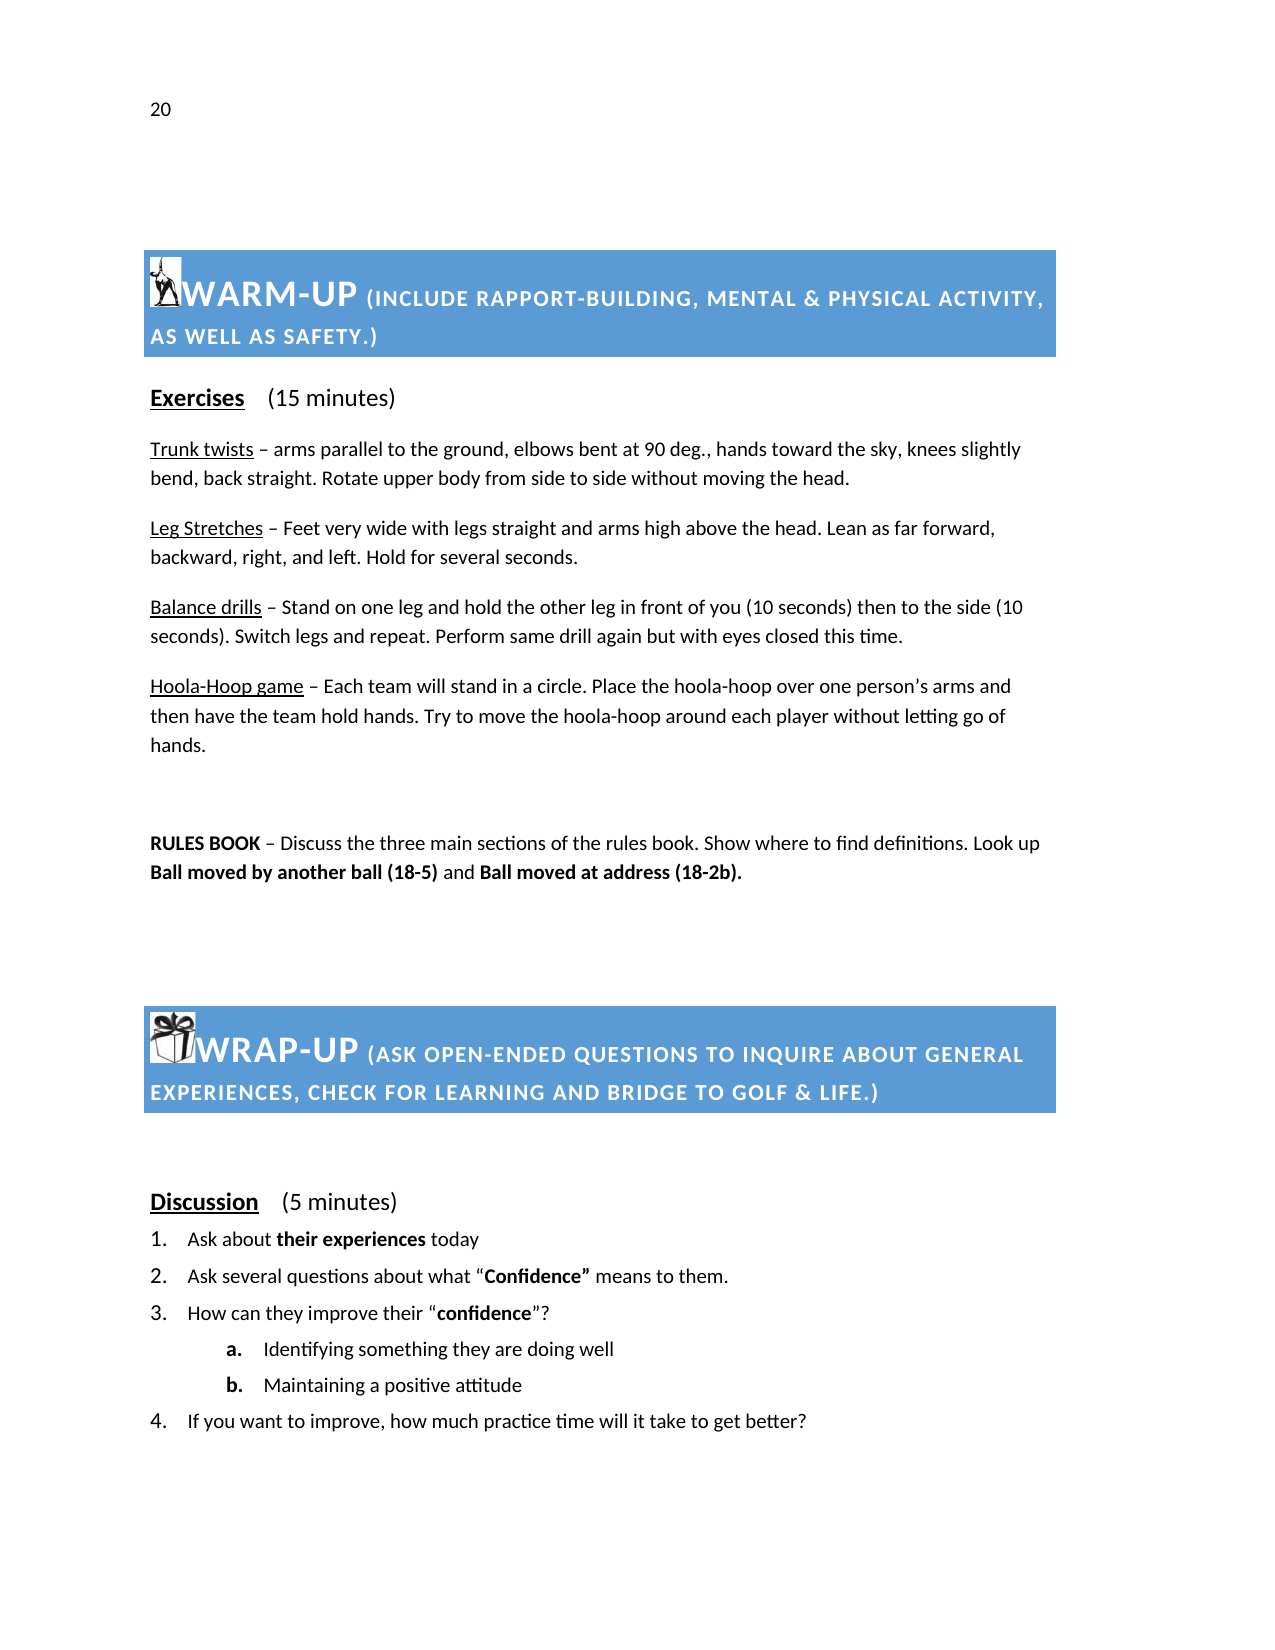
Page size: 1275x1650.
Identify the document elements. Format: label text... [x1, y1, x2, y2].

text Discussion (5 minutes) [150, 1186, 1050, 1217]
list Ask several questions about what “Confidence” means to them. [150, 1261, 1050, 1289]
list How can they improve their “confidence”? [150, 1298, 1050, 1326]
picture [150, 257, 182, 307]
list Ask about their experiences today [150, 1224, 1050, 1252]
picture [150, 1012, 196, 1063]
list Identifying something they are doing well [226, 1335, 1050, 1362]
text Trunk twists – arms parallel to the ground, elbows bent at 90 deg., hands toward the sky, knees slightly bend, back straight. Rotate upper body from side to side without moving the head. [150, 436, 1050, 491]
text Hoola-Hoop game – Each team will stand in a circle. Place the hoola-hoop over one person’s arms and then have the team hold hands. Try to move the hoola-hoop around each player without letting go of hands. [150, 674, 1050, 757]
subtitle Warm-up (Include rapport-building, mental & physical activity, as well as safety.) [150, 257, 1050, 351]
text Balance drills – Stand on one leg and hold the other leg in front of you (10 seconds) then to the side (10 seconds). Switch legs and repeat. Perform same drill again but with eyes closed this time. [150, 594, 1050, 649]
text RULES BOOK – Discuss the three main sections of the rules book. Show where to find definitions. Look up Ball moved by another ball (18-5) and Ball moved at address (18-2b). [150, 830, 1050, 885]
subtitle Wrap-up (Ask open-ended questions to inquire about general experiences, check for learning and bridge to golf & life.) [150, 1012, 1050, 1107]
text Exercises (15 minutes) [150, 382, 1050, 413]
list Maintaining a positive attitude [226, 1371, 1050, 1397]
text Leg Stretches – Feet very wide with legs straight and arms high above the head. Lean as far forward, backward, right, and left. Hold for several seconds. [150, 515, 1050, 570]
list If you want to improve, how much practice time will it take to get better? [150, 1406, 1050, 1434]
